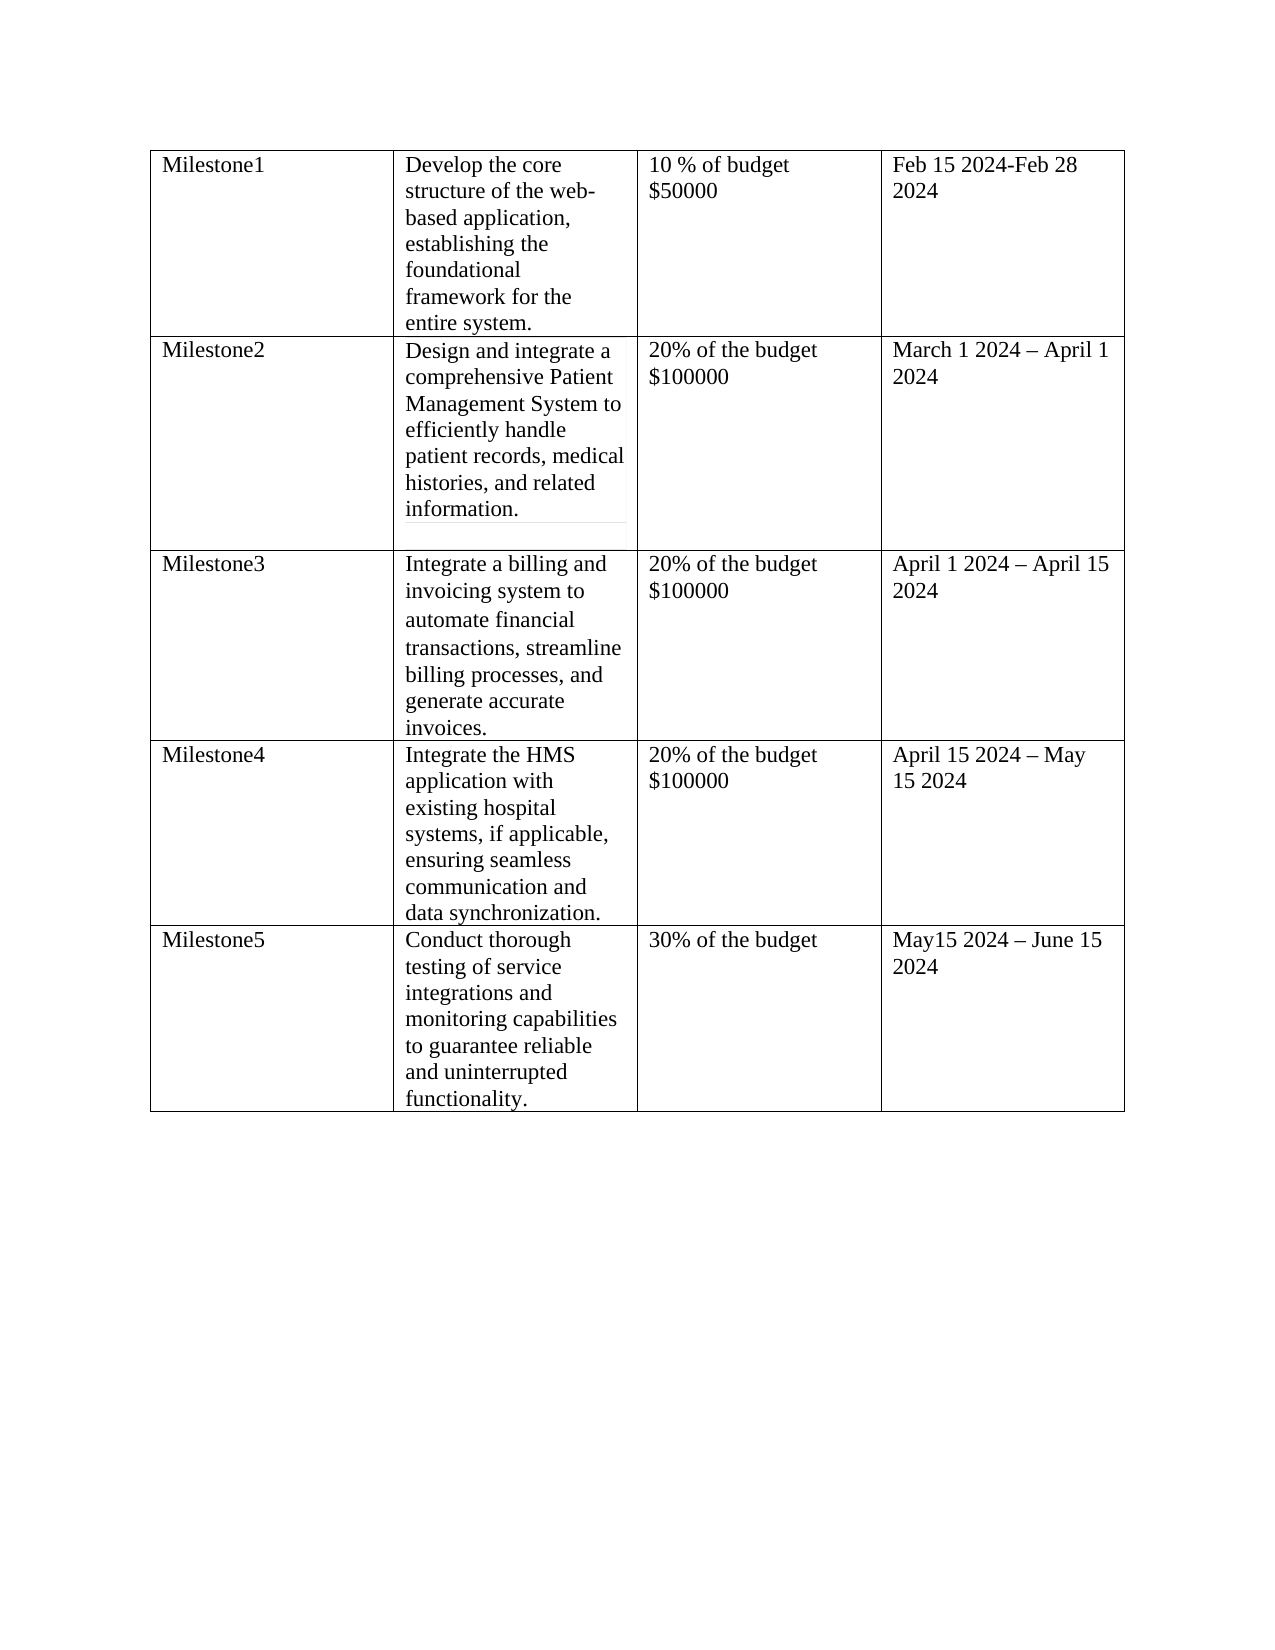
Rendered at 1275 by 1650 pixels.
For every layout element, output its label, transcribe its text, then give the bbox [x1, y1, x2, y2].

table_cell Milestone4 [151, 741, 393, 925]
table_cell May15 2024 – June 15 2024 [882, 926, 1124, 1111]
table_header Develop the core structure of the web-based application, establishing the foundational framework for the entire system. [394, 151, 637, 336]
table_cell 30% of the budget [638, 926, 881, 1111]
table_cell Conduct thorough testing of service integrations and monitoring capabilities to guarantee reliable and uninterrupted functionality. [394, 926, 637, 1111]
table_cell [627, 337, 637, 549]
table_cell Integrate a billing and invoicing system to automate financial transactions, streamline billing processes, and generate accurate invoices. [394, 551, 637, 740]
table_header Feb 15 2024-Feb 28 2024 [882, 151, 1124, 336]
table_cell 20% of the budget $100000 [638, 337, 881, 549]
table_cell Milestone5 [151, 926, 393, 1111]
table_cell April 15 2024 – May 15 2024 [882, 741, 1124, 925]
table_cell Integrate the HMS application with existing hospital systems, if applicable, ensuring seamless communication and data synchronization. [394, 741, 637, 925]
table_header 10 % of budget $50000 [638, 151, 881, 336]
table_cell Milestone3 [151, 551, 393, 740]
table_cell 20% of the budget $100000 [638, 741, 881, 925]
table_cell April 1 2024 – April 15 2024 [882, 551, 1124, 740]
table_header Milestone1 [151, 151, 393, 336]
table_cell 20% of the budget $100000 [638, 551, 881, 740]
table_cell March 1 2024 – April 1 2024 [882, 337, 1124, 549]
table_cell Design and integrate a comprehensive Patient Management System to efficiently handle patient records, medical histories, and related information. [394, 337, 626, 549]
table_cell Milestone2 [151, 337, 393, 549]
